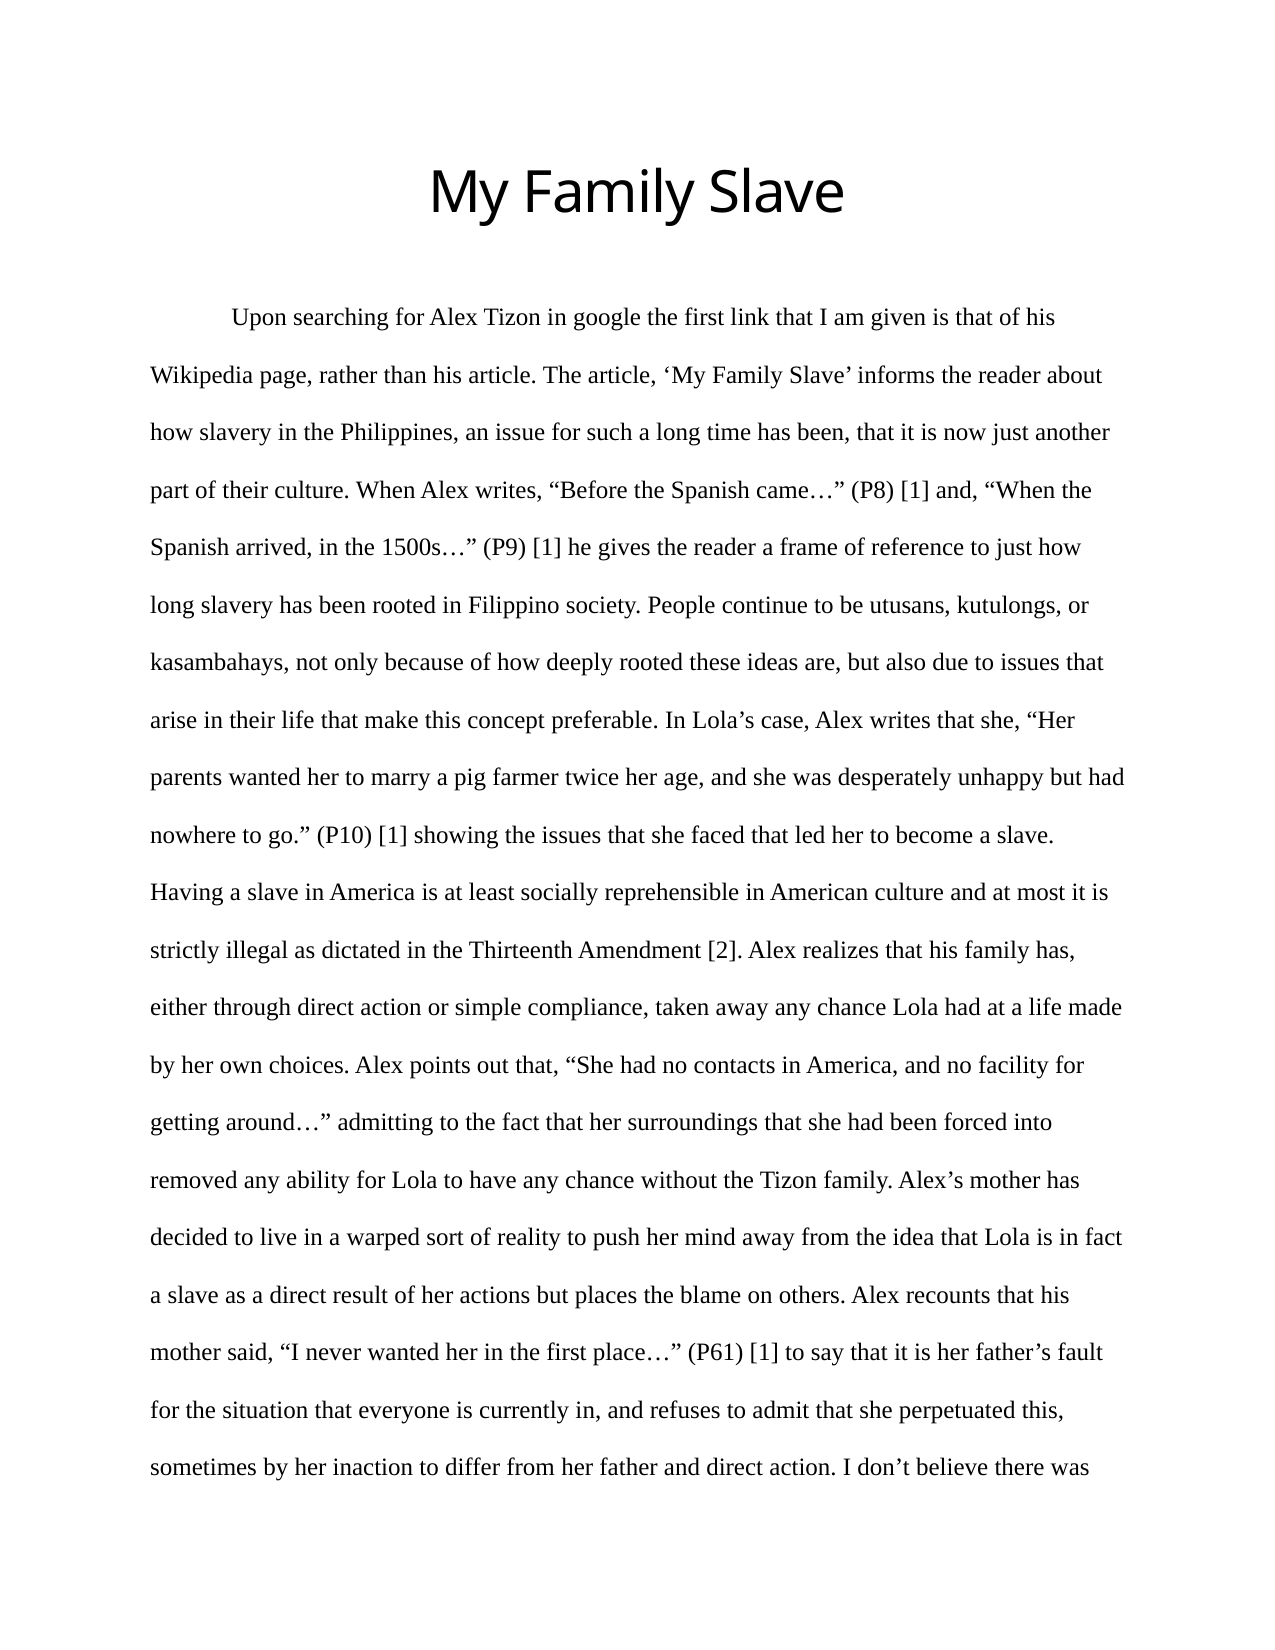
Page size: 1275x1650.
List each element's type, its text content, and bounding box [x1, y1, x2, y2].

title My Family Slave [150, 150, 1125, 229]
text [150, 302, 1125, 1481]
